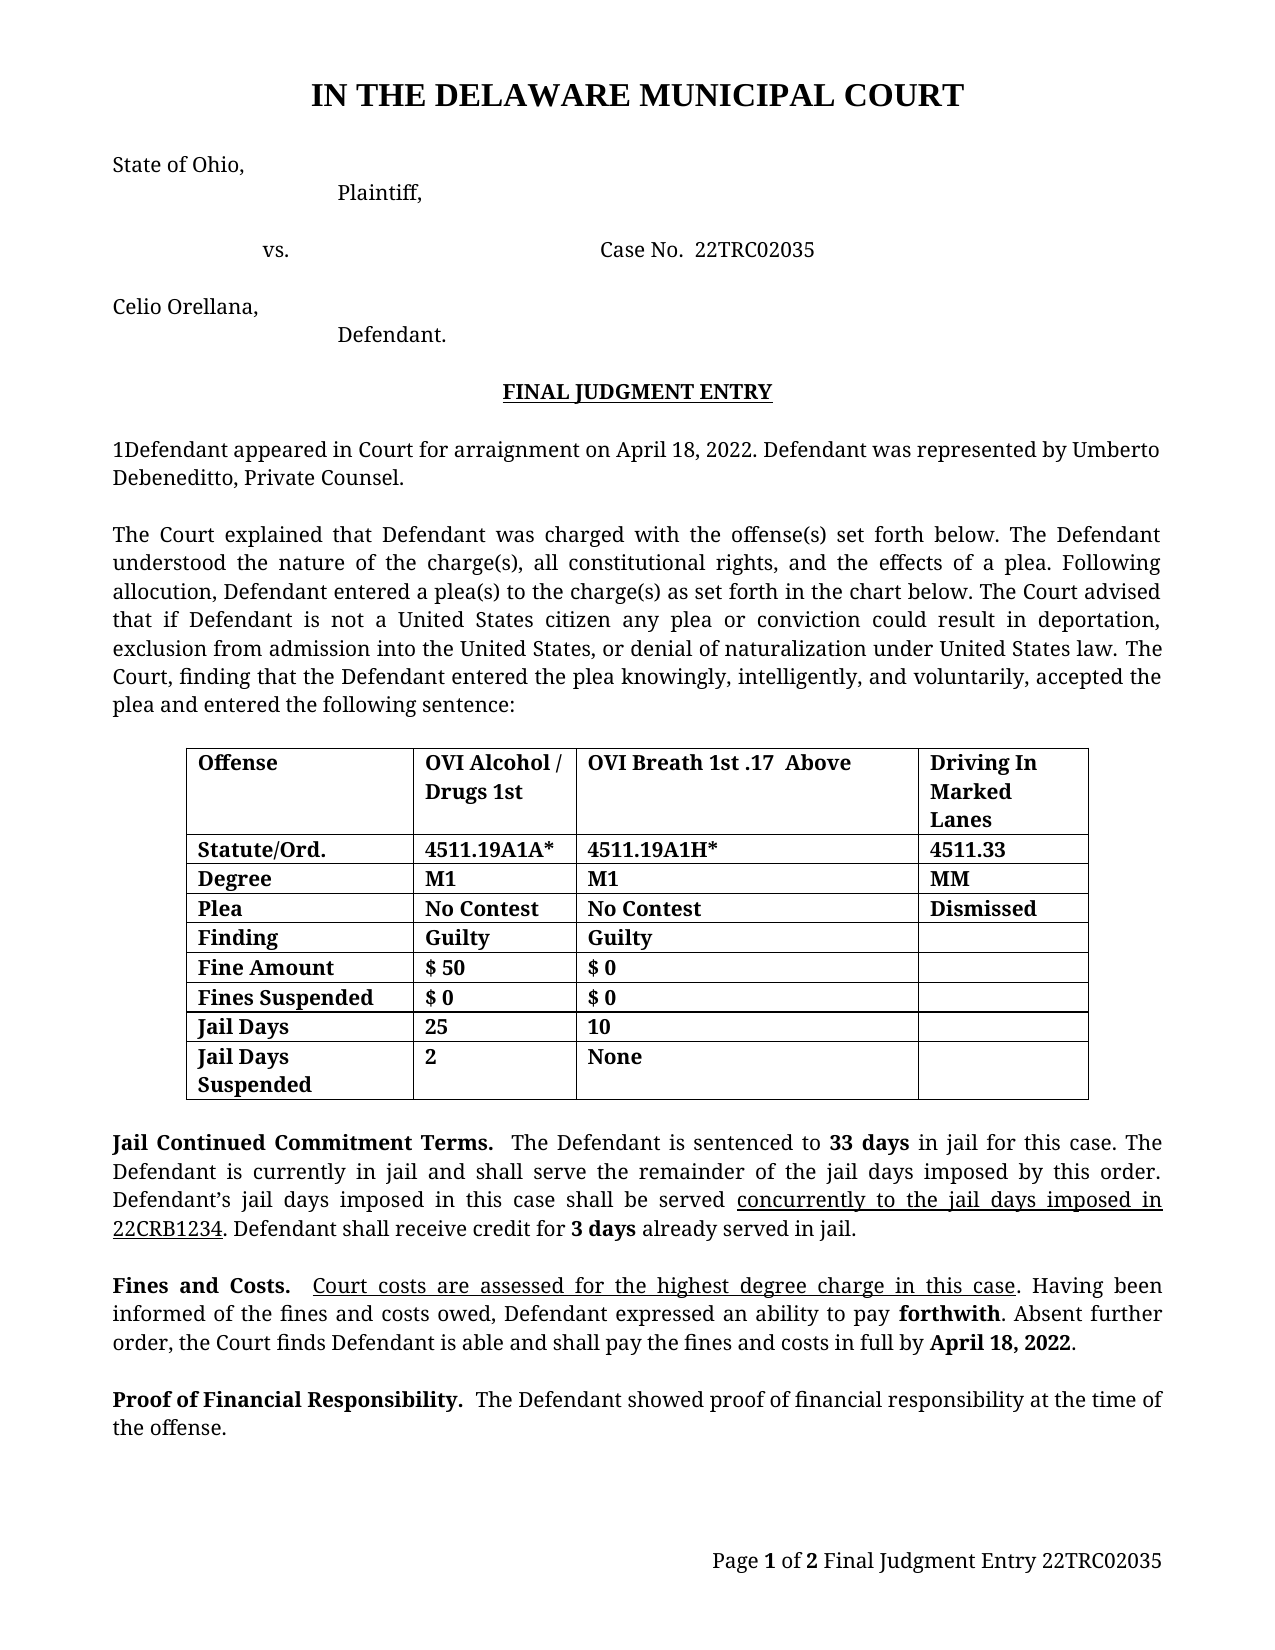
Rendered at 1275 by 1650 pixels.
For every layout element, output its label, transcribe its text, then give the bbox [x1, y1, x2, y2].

table_cell Plea [187, 894, 413, 922]
text Jail Continued Commitment Terms. The Defendant is sentenced to 33 days in jail for this case. The Defendant is currently in jail and shall serve the remainder of the jail days imposed by this order. Defendant’s jail days imposed in this case shall be served concurrently to the jail days imposed in 22CRB1234. Defendant shall receive credit for 3 days already served in jail. [112, 1100, 1162, 1242]
table_cell Dismissed [919, 894, 1088, 922]
table_cell [919, 953, 1088, 982]
table_cell M1 [414, 864, 576, 893]
table_cell $ 0 [577, 953, 918, 982]
text State of Ohio, [112, 150, 1162, 178]
table_cell None [577, 1042, 918, 1099]
table_cell No Contest [577, 894, 918, 922]
table_cell Jail Days Suspended [187, 1042, 413, 1099]
table_cell Fines Suspended [187, 983, 413, 1011]
table_cell Degree [187, 864, 413, 893]
table_header Driving In Marked Lanes [919, 749, 1088, 834]
text Defendant appeared in Court for arraignment on April 18, 2022. Defendant was represented by Umberto Debeneditto, Private Counsel. [112, 435, 1162, 492]
table_cell 2 [414, 1042, 576, 1099]
table_header OVI Breath 1st .17 Above [577, 749, 918, 834]
table_cell No Contest [414, 894, 576, 922]
table_cell MM [919, 864, 1088, 893]
table_cell Statute/Ord. [187, 835, 413, 863]
table_cell Fine Amount [187, 953, 413, 982]
table_cell [919, 983, 1088, 1011]
text Proof of Financial Responsibility. The Defendant showed proof of financial responsibility at the time of the offense. [112, 1385, 1162, 1442]
table_cell [919, 1042, 1088, 1099]
table_cell [919, 923, 1088, 952]
table_cell Guilty [577, 923, 918, 952]
table_cell 4511.19A1A* [414, 835, 576, 863]
text The Court explained that Defendant was charged with the offense(s) set forth below. The Defendant understood the nature of the charge(s), all constitutional rights, and the effects of a plea. Following allocution, Defendant entered a plea(s) to the charge(s) as set forth in the chart below. The Court advised that if Defendant is not a United States citizen any plea or conviction could result in deportation, exclusion from admission into the United States, or denial of naturalization under United States law. R.C. 2943.031. The Court, finding that the Defendant entered the plea knowingly, intelligently, and voluntarily, accepted the plea and entered the following sentence: [112, 520, 1162, 719]
table_cell M1 [577, 864, 918, 893]
text Celio Orellana, [112, 292, 1162, 321]
text Defendant. [337, 321, 1162, 349]
table_cell Guilty [414, 923, 576, 952]
text Fines and Costs. Court costs are assessed for the highest degree charge in this case. Having been informed of the fines and costs owed, Defendant expressed an ability to pay forthwith. Absent further order, the Court finds Defendant is able and shall pay the fines and costs in full by April 18, 2022. [112, 1271, 1162, 1385]
table_header OVI Alcohol / Drugs 1st [414, 749, 576, 834]
table_cell $ 0 [414, 983, 576, 1011]
table_header Offense [187, 749, 413, 834]
text Plaintiff, [337, 178, 1162, 207]
text FINAL JUDGMENT ENTRY [112, 377, 1162, 406]
table_cell [919, 1013, 1088, 1041]
table_cell $ 50 [414, 953, 576, 982]
text vs. Case No. 22TRC02035 [262, 235, 1162, 292]
table_cell 10 [577, 1013, 918, 1041]
table_cell $ 0 [577, 983, 918, 1011]
table_cell Finding [187, 923, 413, 952]
table_cell Jail Days [187, 1013, 413, 1041]
table_cell 4511.33 [919, 835, 1088, 863]
table_cell 25 [414, 1013, 576, 1041]
table_cell 4511.19A1H* [577, 835, 918, 863]
